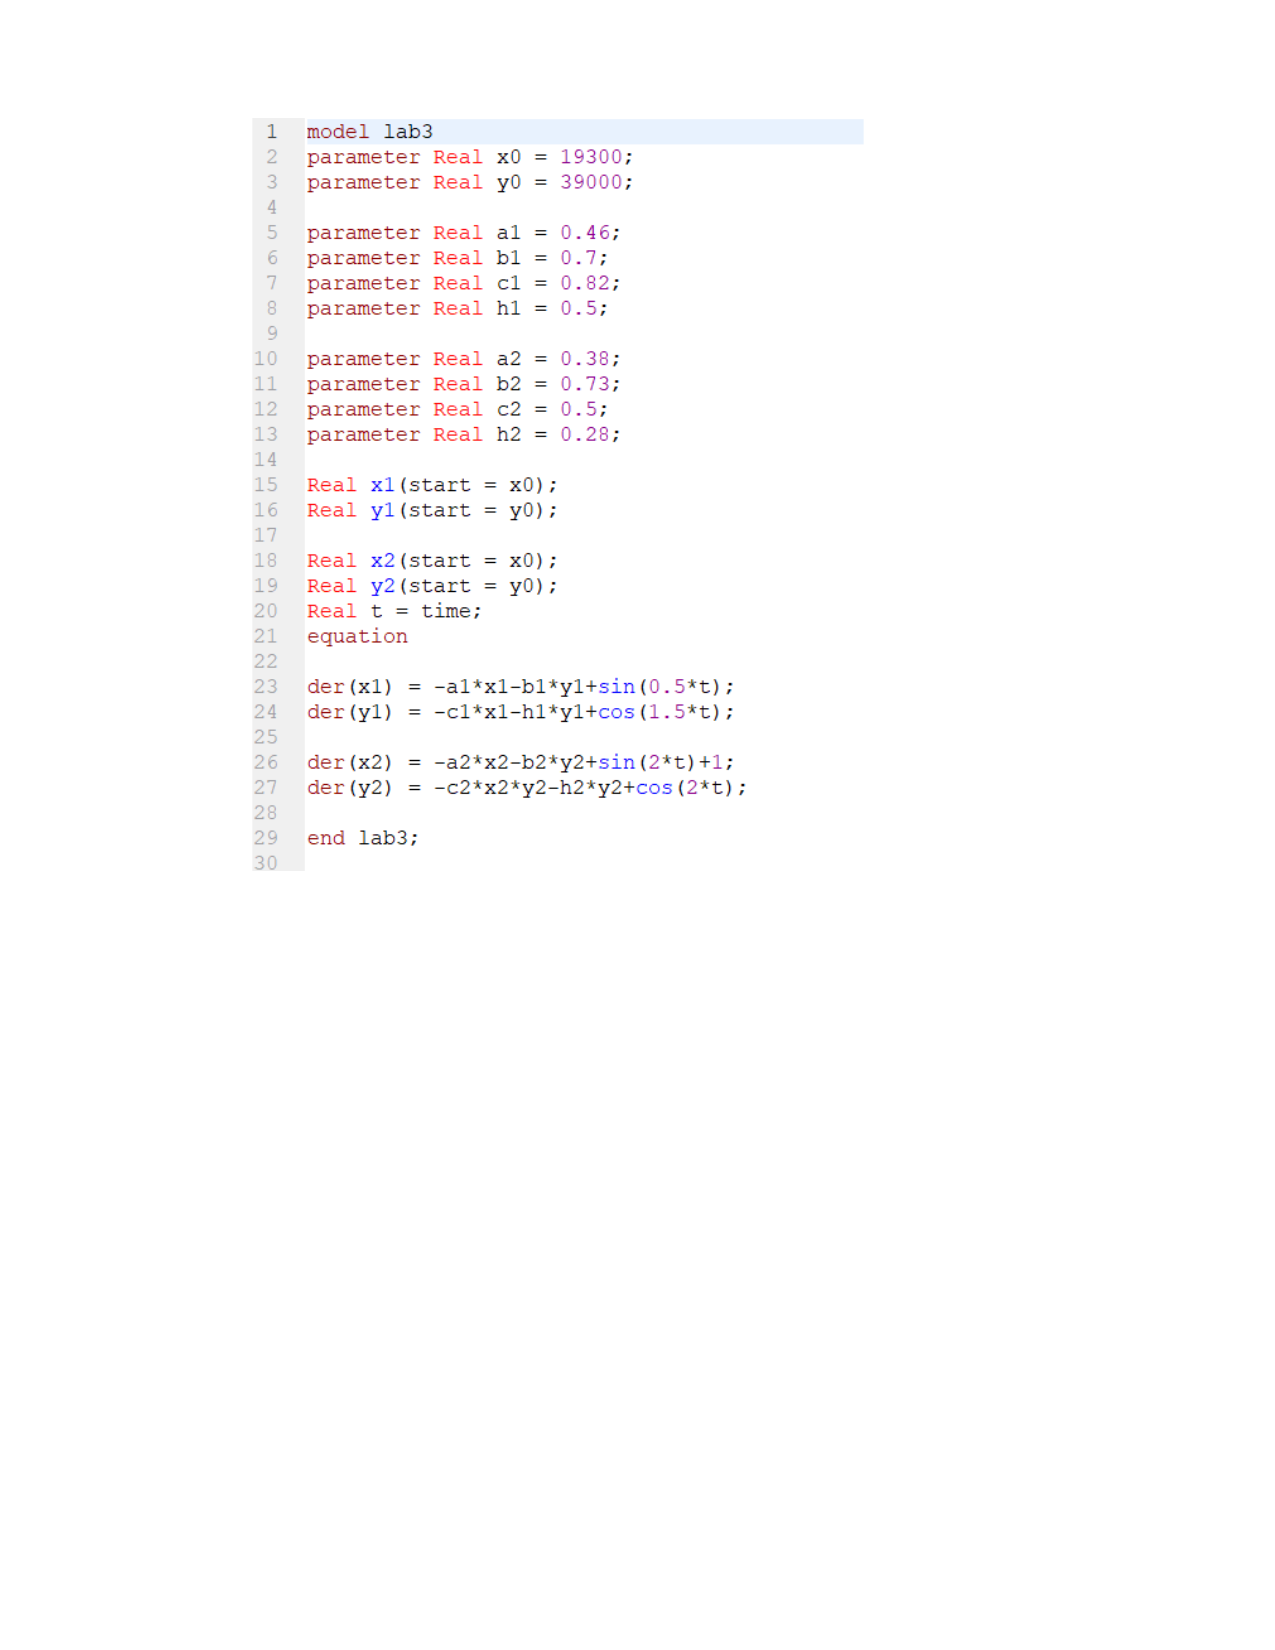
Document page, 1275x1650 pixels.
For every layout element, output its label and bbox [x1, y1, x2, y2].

list [202, 118, 1186, 899]
picture [252, 118, 864, 871]
